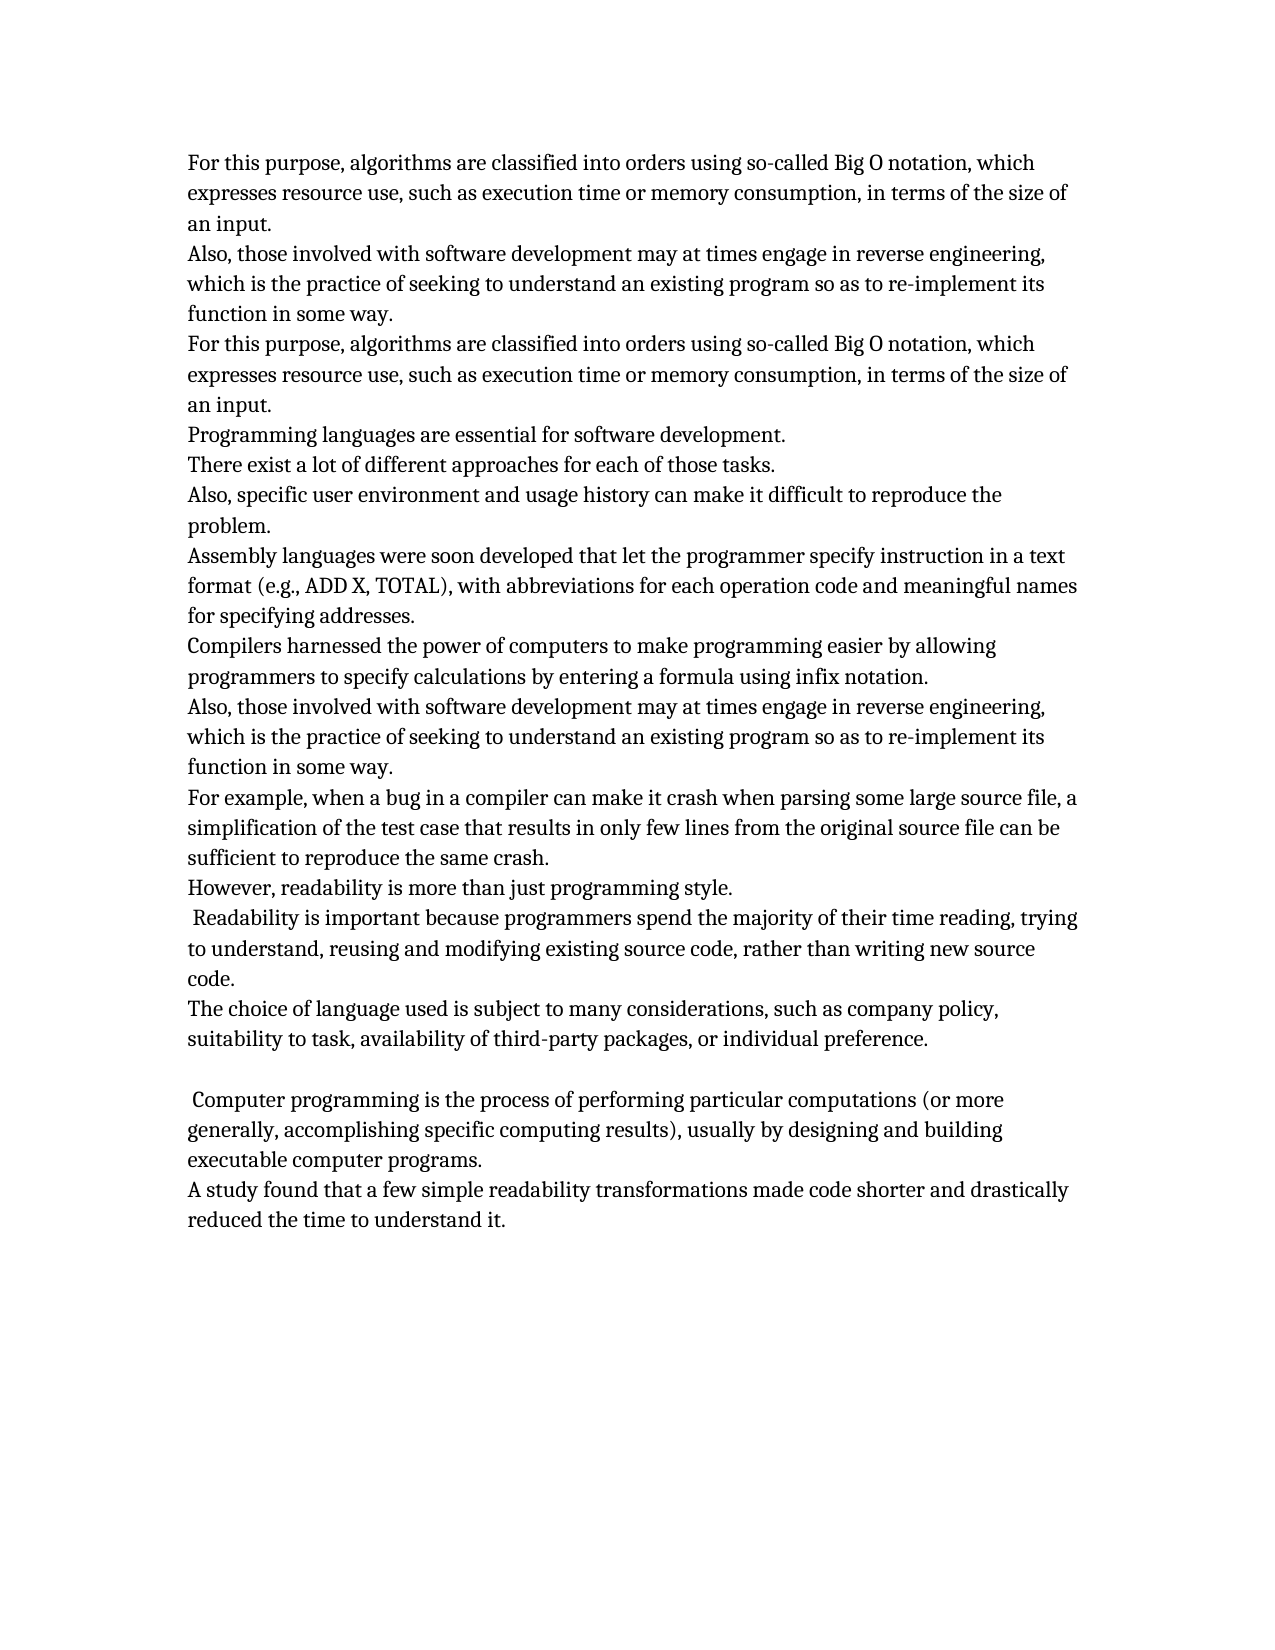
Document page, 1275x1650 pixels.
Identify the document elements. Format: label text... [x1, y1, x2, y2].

text For this purpose, algorithms are classified into orders using so-called Big O notation, which expresses resource use, such as execution time or memory consumption, in terms of the size of an input. Also, those involved with software development may at times engage in reverse engineering, which is the practice of seeking to understand an existing program so as to re-implement its function in some way. For this purpose, algorithms are classified into orders using so-called Big O notation, which expresses resource use, such as execution time or memory consumption, in terms of the size of an input. Programming languages are essential for software development. There exist a lot of different approaches for each of those tasks. Also, specific user environment and usage history can make it difficult to reproduce the problem. Assembly languages were soon developed that let the programmer specify instruction in a text format (e.g., ADD X, TOTAL), with abbreviations for each operation code and meaningful names for specifying addresses. Compilers harnessed the power of computers to make programming easier by allowing programmers to specify calculations by entering a formula using infix notation. Also, those involved with software development may at times engage in reverse engineering, which is the practice of seeking to understand an existing program so as to re-implement its function in some way. For example, when a bug in a compiler can make it crash when parsing some large source file, a simplification of the test case that results in only few lines from the original source file can be sufficient to reproduce the same crash. However, readability is more than just programming style. Readability is important because programmers spend the majority of their time reading, trying to understand, reusing and modifying existing source code, rather than writing new source code. The choice of language used is subject to many considerations, such as company policy, suitability to task, availability of third-party packages, or individual preference. Computer programming is the process of performing particular computations (or more generally, accomplishing specific computing results), usually by designing and building executable computer programs. A study found that a few simple readability transformations made code shorter and drastically reduced the time to understand it. [187, 150, 1087, 1234]
